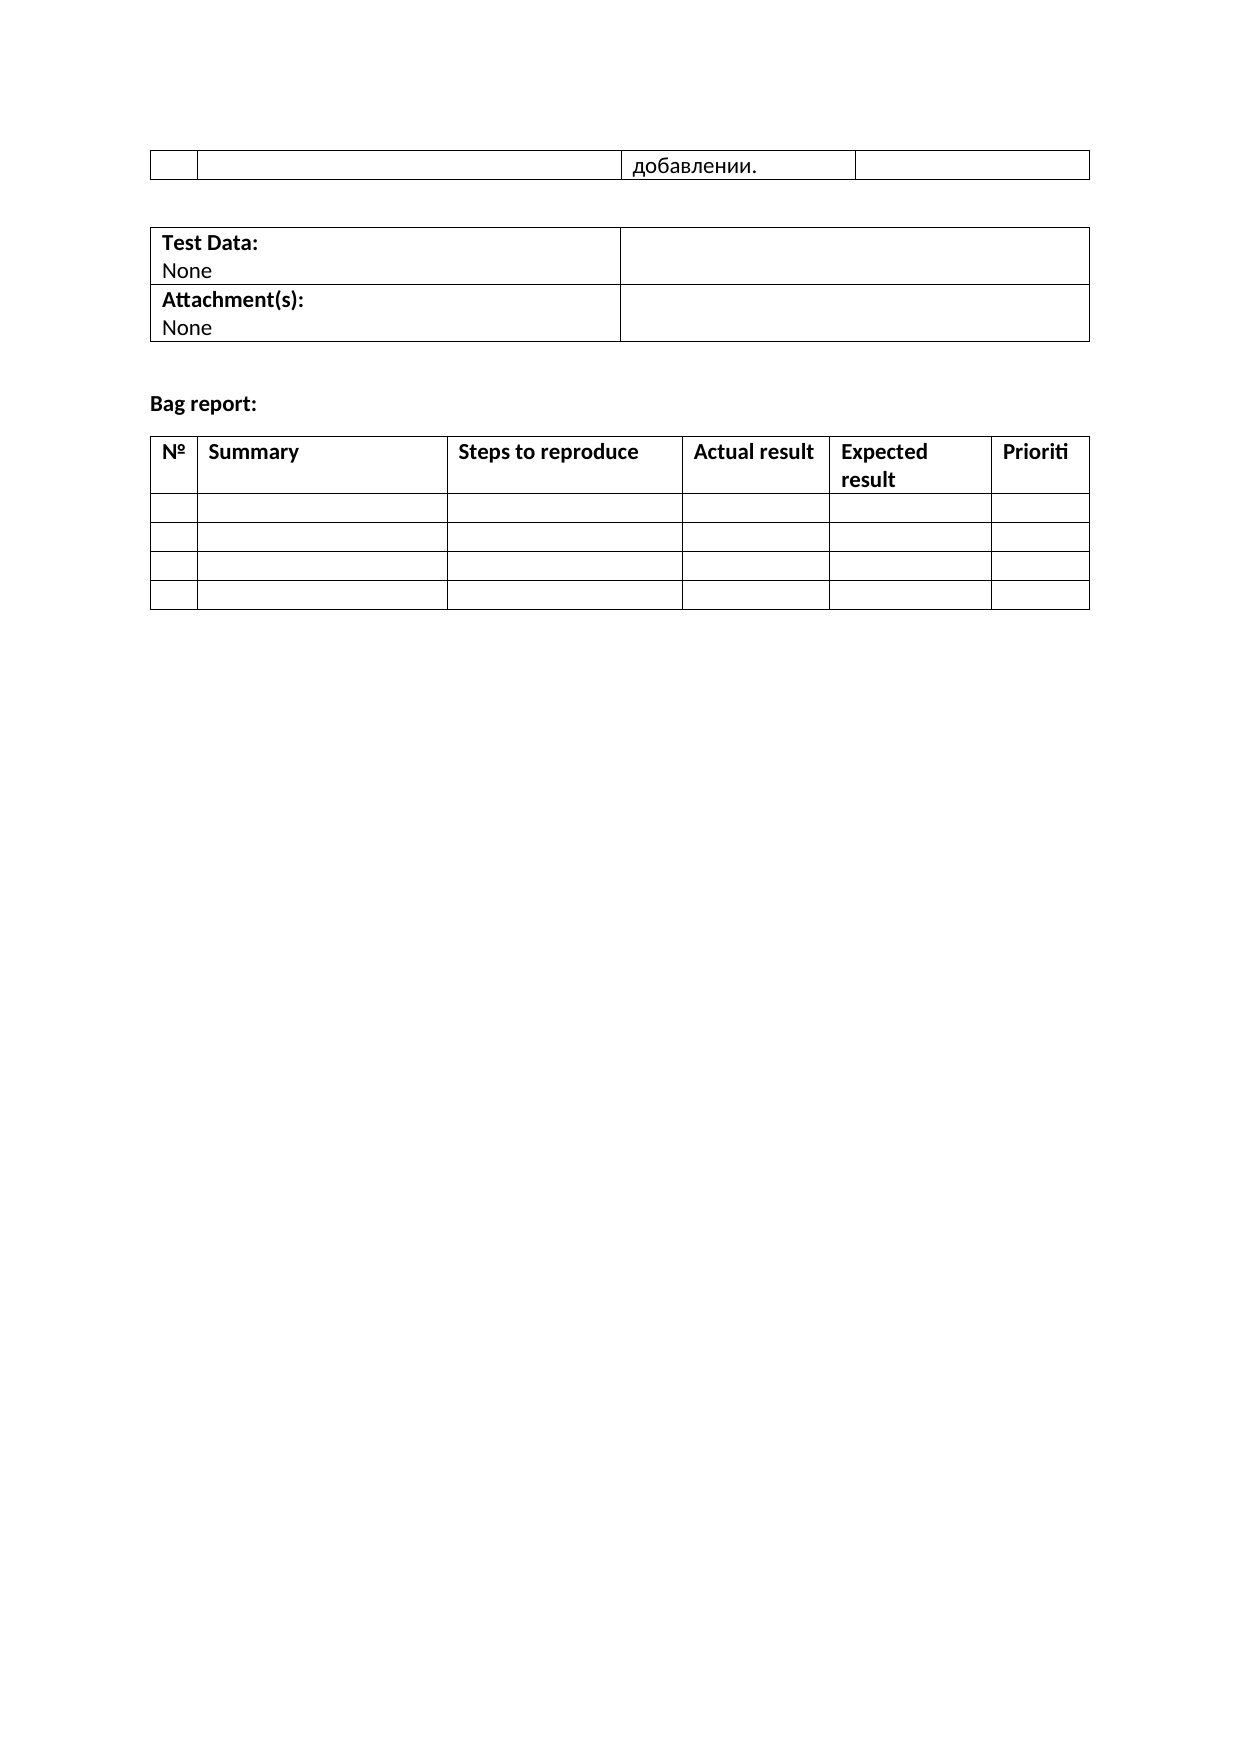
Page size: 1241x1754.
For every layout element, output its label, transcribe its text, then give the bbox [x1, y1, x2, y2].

table_header Prioriti [992, 437, 1089, 493]
table_cell [151, 552, 197, 580]
table_cell [448, 581, 682, 609]
table_cell Attachment(s): None [151, 285, 620, 341]
table_cell [448, 494, 682, 522]
table_cell [683, 552, 829, 580]
table_cell [621, 285, 1089, 341]
table_cell [830, 523, 991, 551]
table_cell [683, 523, 829, 551]
table_cell [198, 552, 447, 580]
table_cell [992, 581, 1089, 609]
table_cell [198, 523, 447, 551]
table_cell Pass [856, 151, 1089, 179]
table_header № [151, 437, 197, 493]
table_header Actual result [683, 437, 829, 493]
table_cell [992, 494, 1089, 522]
table_header Summary [198, 437, 447, 493]
table_cell [992, 523, 1089, 551]
table_cell [198, 581, 447, 609]
table_cell [683, 581, 829, 609]
table_cell [830, 581, 991, 609]
table_cell [992, 552, 1089, 580]
table_cell [151, 494, 197, 522]
table_cell [151, 523, 197, 551]
table_cell [830, 552, 991, 580]
text Bag report: [150, 389, 1090, 417]
table_cell [448, 552, 682, 580]
table_header Expected result [830, 437, 991, 493]
table_cell [683, 494, 829, 522]
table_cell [198, 151, 621, 179]
table_cell [830, 494, 991, 522]
table_cell [198, 494, 447, 522]
table_cell [151, 581, 197, 609]
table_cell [622, 151, 855, 179]
table_header Test Data: None [151, 228, 620, 284]
table_cell [448, 523, 682, 551]
table_cell 4 [151, 151, 197, 179]
table_header [621, 228, 1089, 284]
table_header Steps to reproduce [448, 437, 682, 493]
